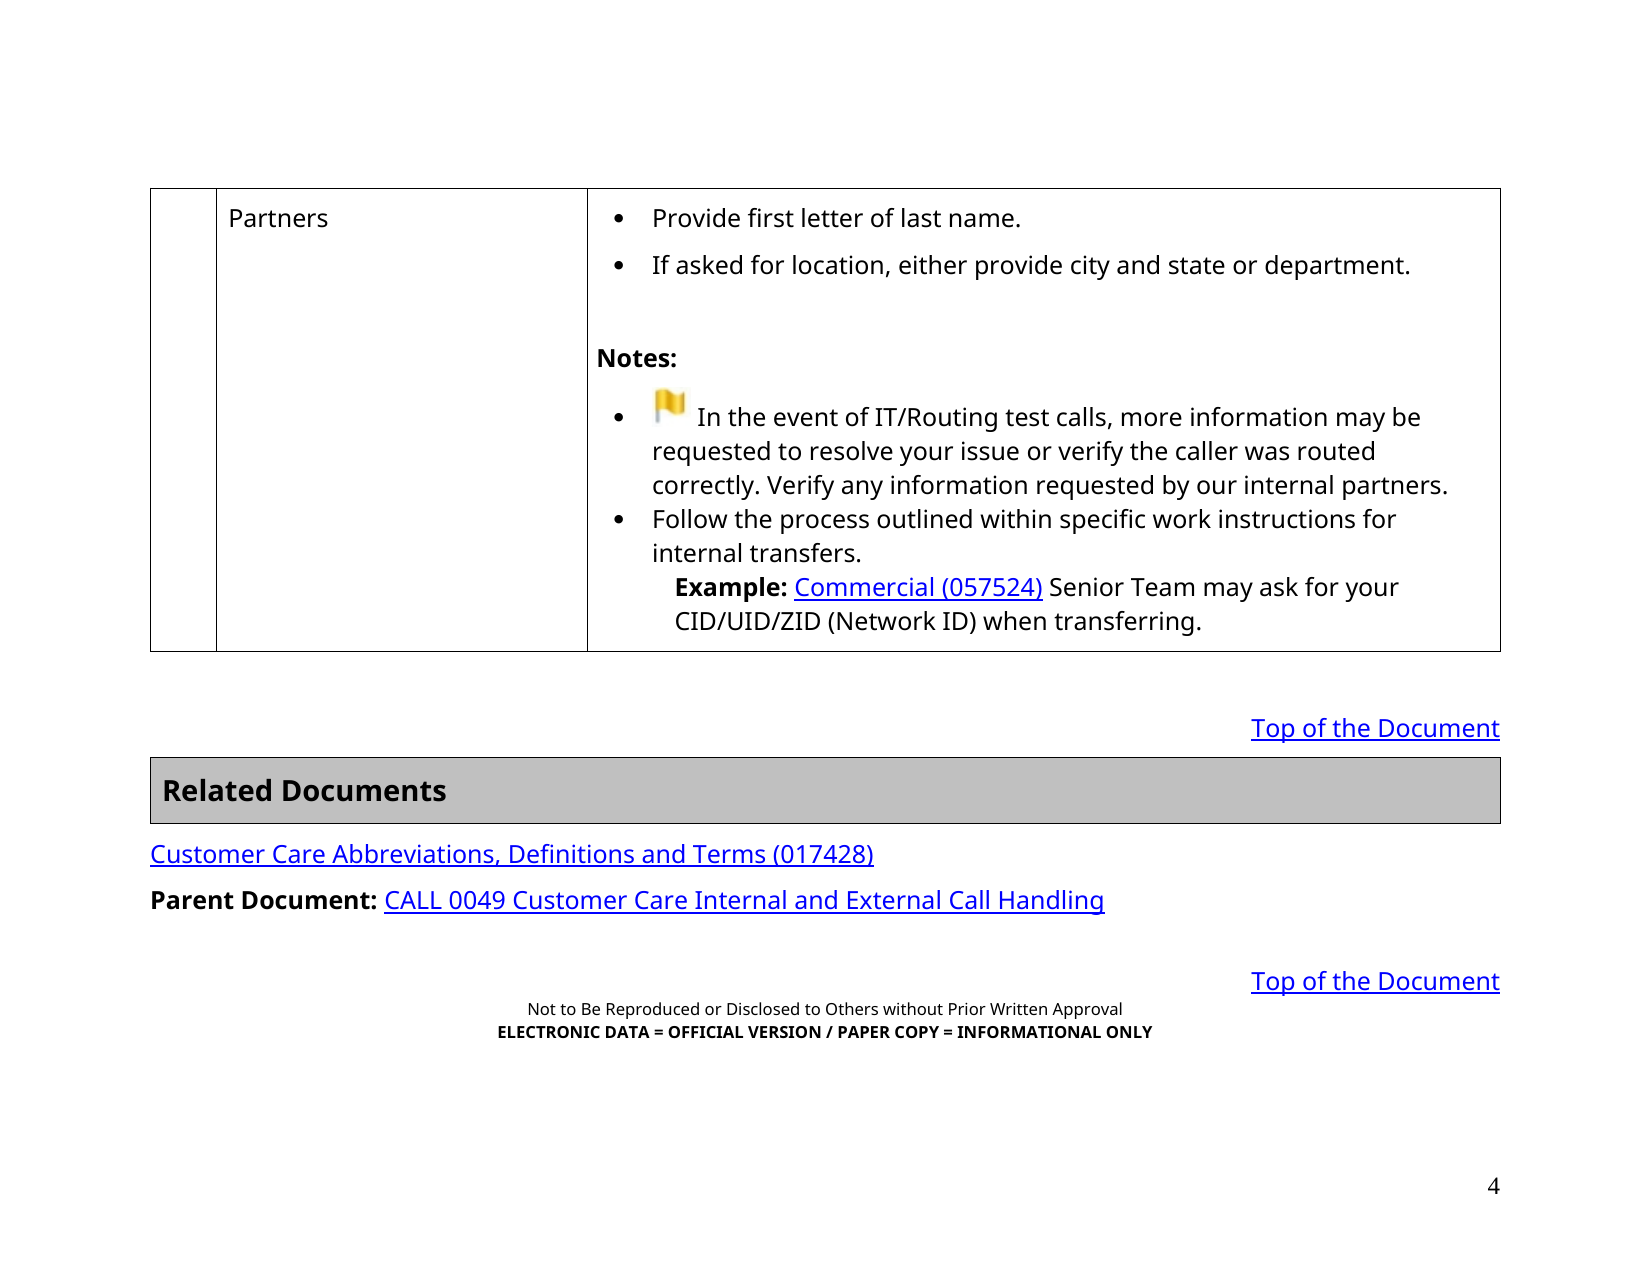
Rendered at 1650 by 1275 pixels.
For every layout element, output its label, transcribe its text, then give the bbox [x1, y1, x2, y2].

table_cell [217, 189, 587, 651]
text Parent Document: CALL 0049 Customer Care Internal and External Call Handling [150, 883, 1500, 917]
table_header Related Documents [151, 758, 1500, 823]
text Top of the Document [150, 711, 1500, 745]
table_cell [588, 189, 1500, 651]
text Customer Care Abbreviations, Definitions and Terms (017428) [150, 836, 1500, 871]
text Not to Be Reproduced or Disclosed to Others without Prior Written Approval [150, 998, 1500, 1020]
text Top of the Document [150, 964, 1500, 998]
picture [651, 387, 691, 427]
text ELECTRONIC DATA = OFFICIAL VERSION / PAPER COPY = INFORMATIONAL ONLY [150, 1020, 1500, 1043]
